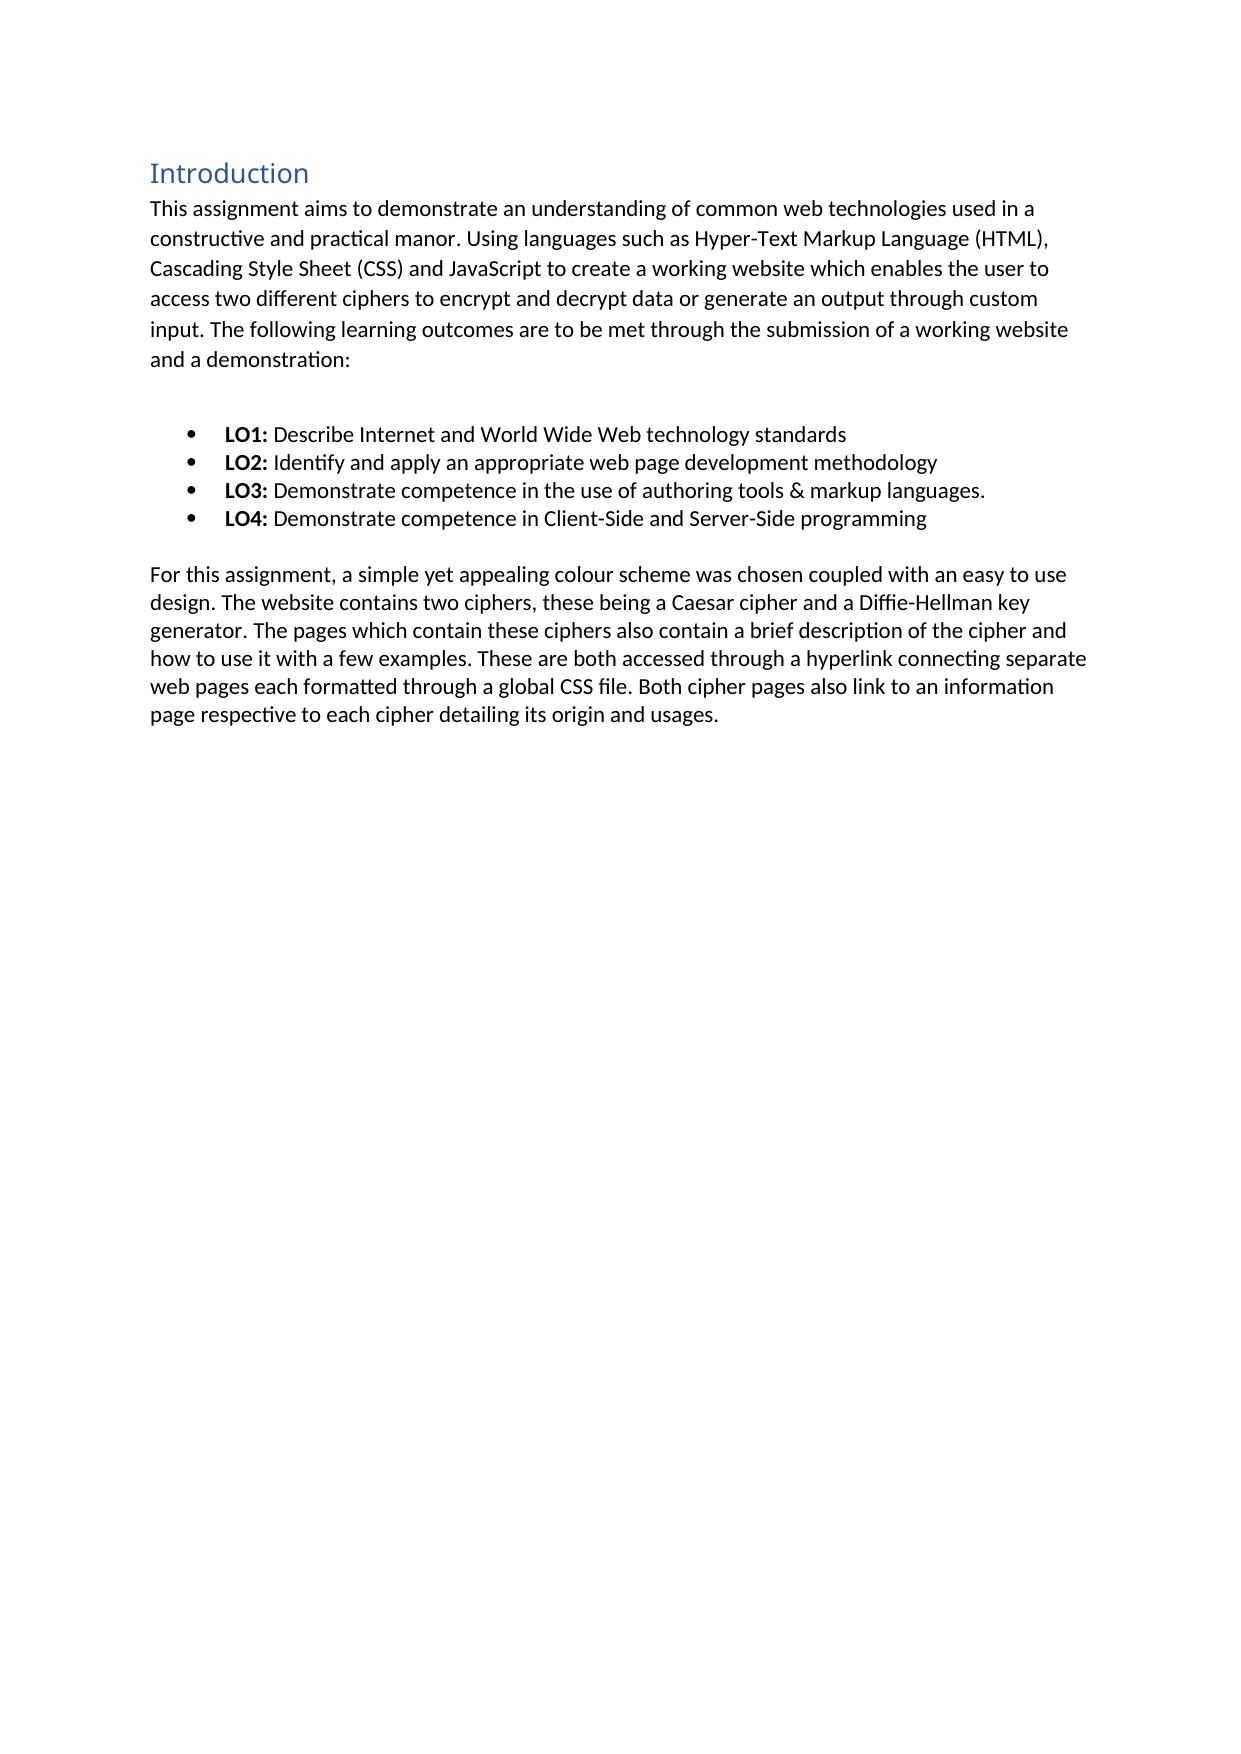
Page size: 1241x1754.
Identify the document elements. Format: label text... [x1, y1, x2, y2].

text For this assignment, a simple yet appealing colour scheme was chosen coupled with an easy to use design. The website contains two ciphers, these being a Caesar cipher and a Diffie-Hellman key generator. The pages which contain these ciphers also contain a brief description of the cipher and how to use it with a few examples. These are both accessed through a hyperlink connecting separate web pages each formatted through a global CSS file. Both cipher pages also link to an information page respective to each cipher detailing its origin and usages. [150, 560, 1090, 728]
list LO3: Demonstrate competence in the use of authoring tools & markup languages. [187, 476, 1090, 504]
list LO4: Demonstrate competence in Client-Side and Server-Side programming [187, 504, 1090, 532]
text This assignment aims to demonstrate an understanding of common web technologies used in a constructive and practical manor. Using languages such as Hyper-Text Markup Language (HTML), Cascading Style Sheet (CSS) and JavaScript to create a working website which enables the user to access two different ciphers to encrypt and decrypt data or generate an output through custom input. The following learning outcomes are to be met through the submission of a working website and a demonstration: [150, 194, 1090, 373]
list LO2: Identify and apply an appropriate web page development methodology [187, 448, 1090, 476]
list LO1: Describe Internet and World Wide Web technology standards [187, 420, 1090, 448]
subtitle Introduction [150, 154, 1090, 191]
